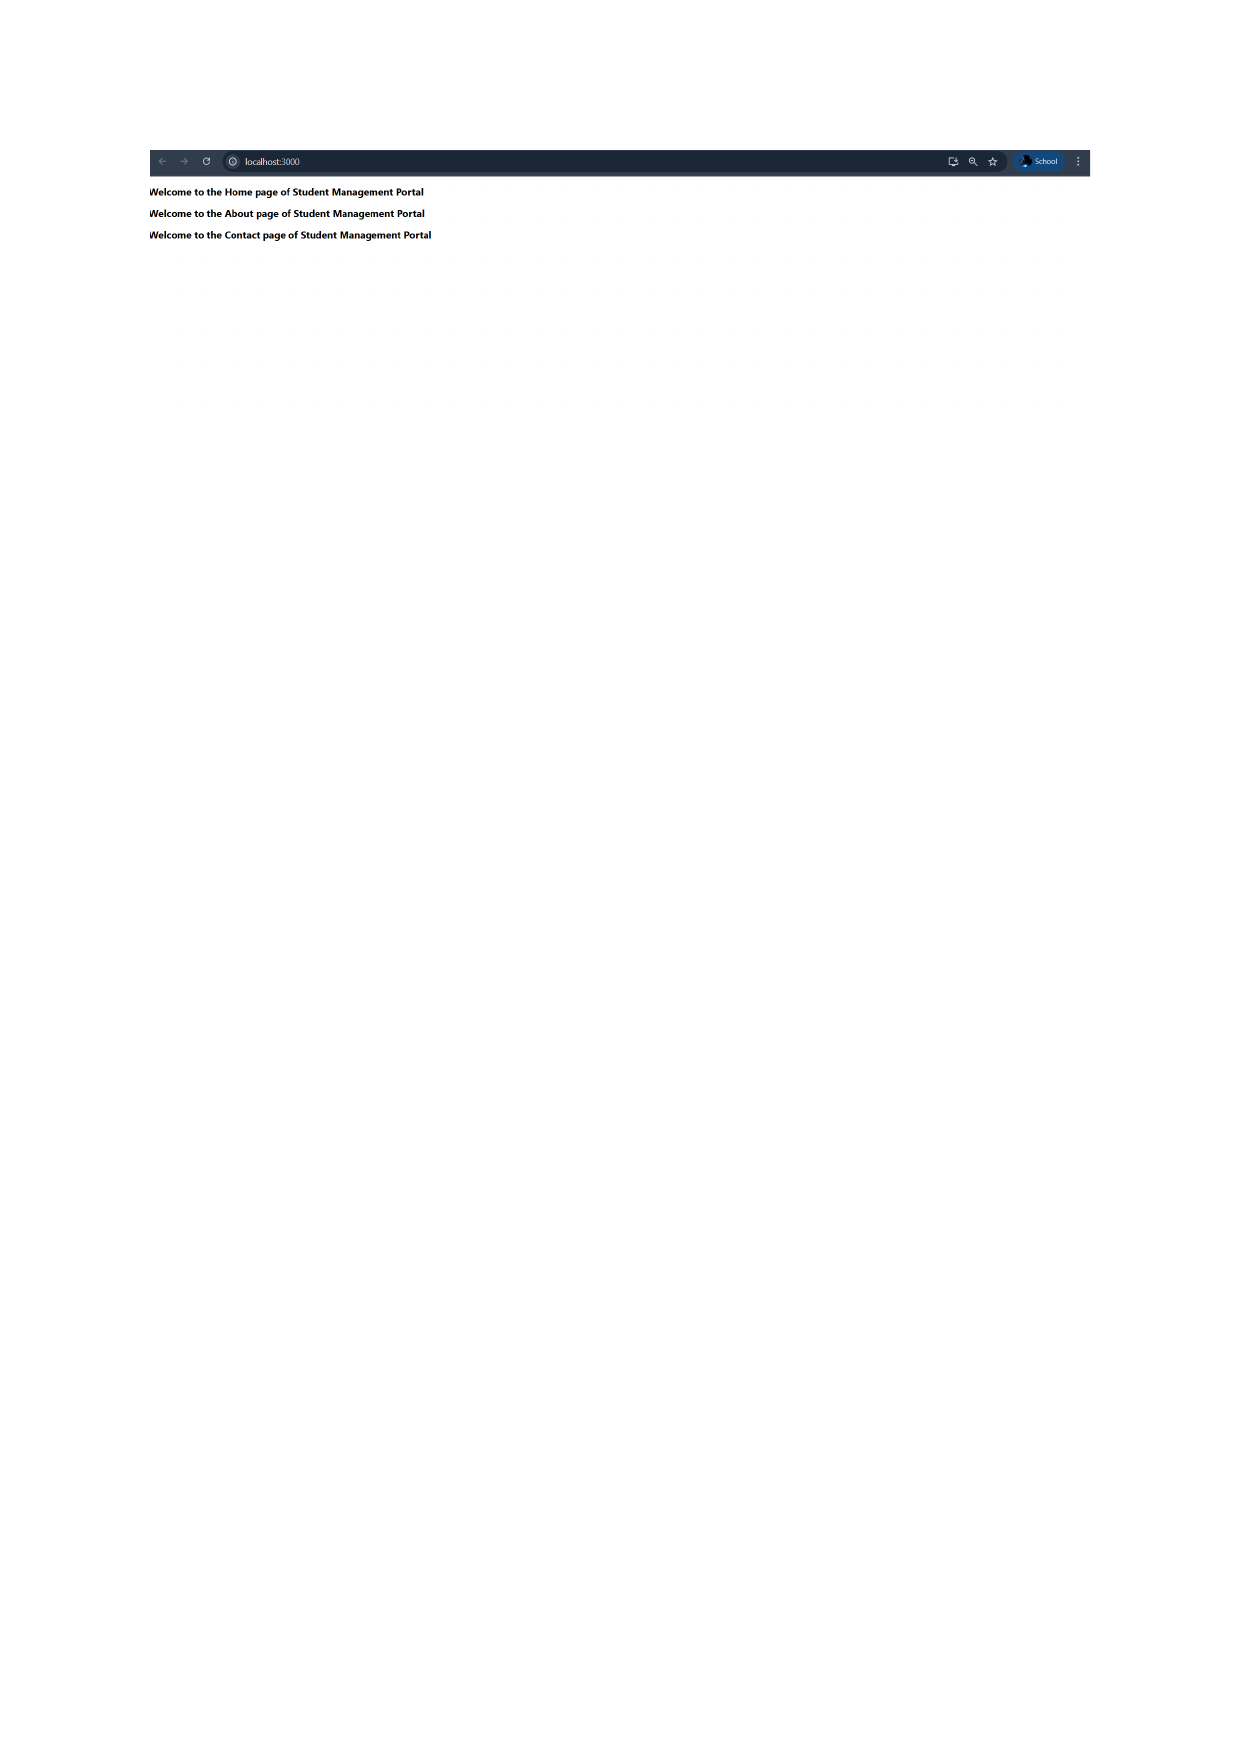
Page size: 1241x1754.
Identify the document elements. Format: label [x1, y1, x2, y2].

picture [150, 150, 1091, 403]
